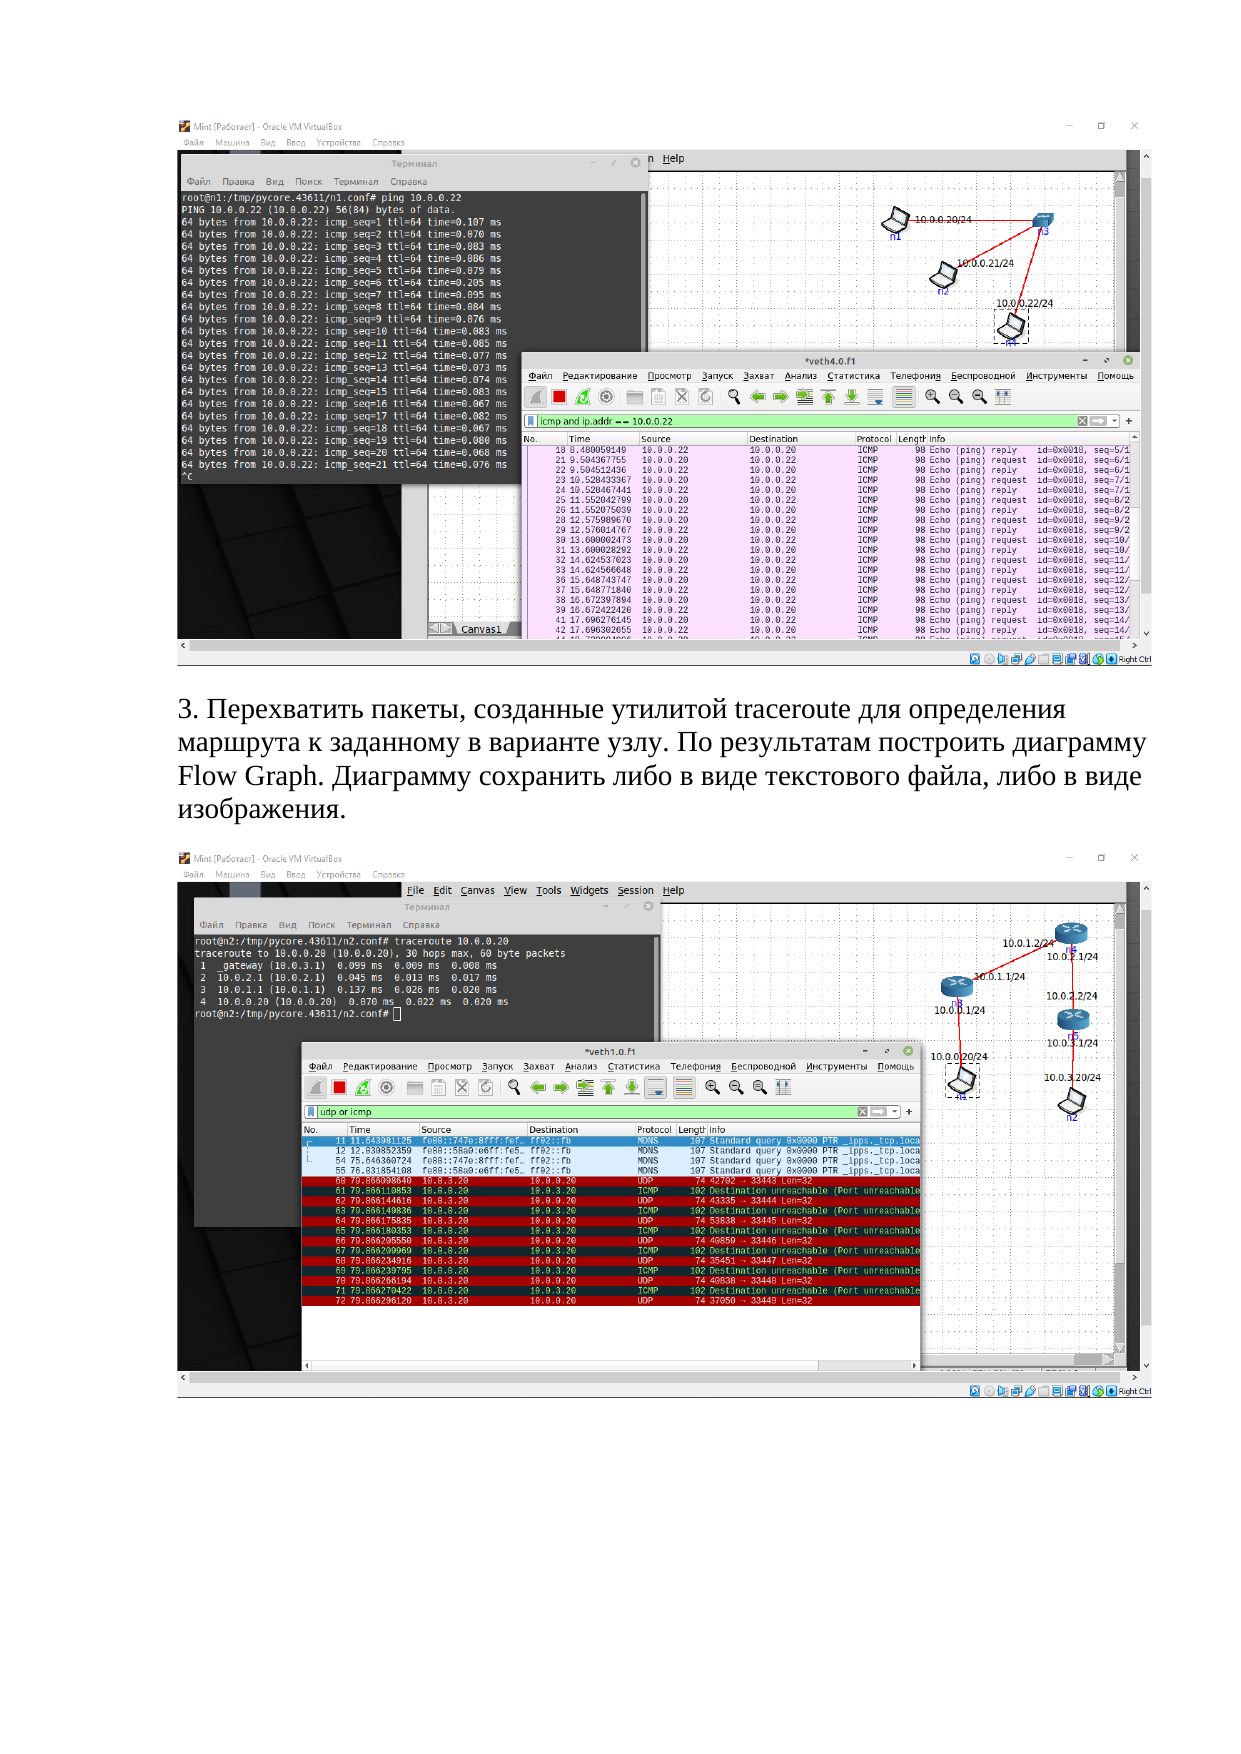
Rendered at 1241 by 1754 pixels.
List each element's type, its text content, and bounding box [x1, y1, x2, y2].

picture [177, 850, 1152, 1398]
text 3. Перехватить пакеты, созданные утилитой traceroute для определения маршрута к заданному в варианте узлу. По результатам построить диаграмму Flow Graph. Диаграмму сохранить либо в виде текстового файла, либо в виде изображения. [177, 691, 1181, 825]
picture [177, 118, 1152, 666]
